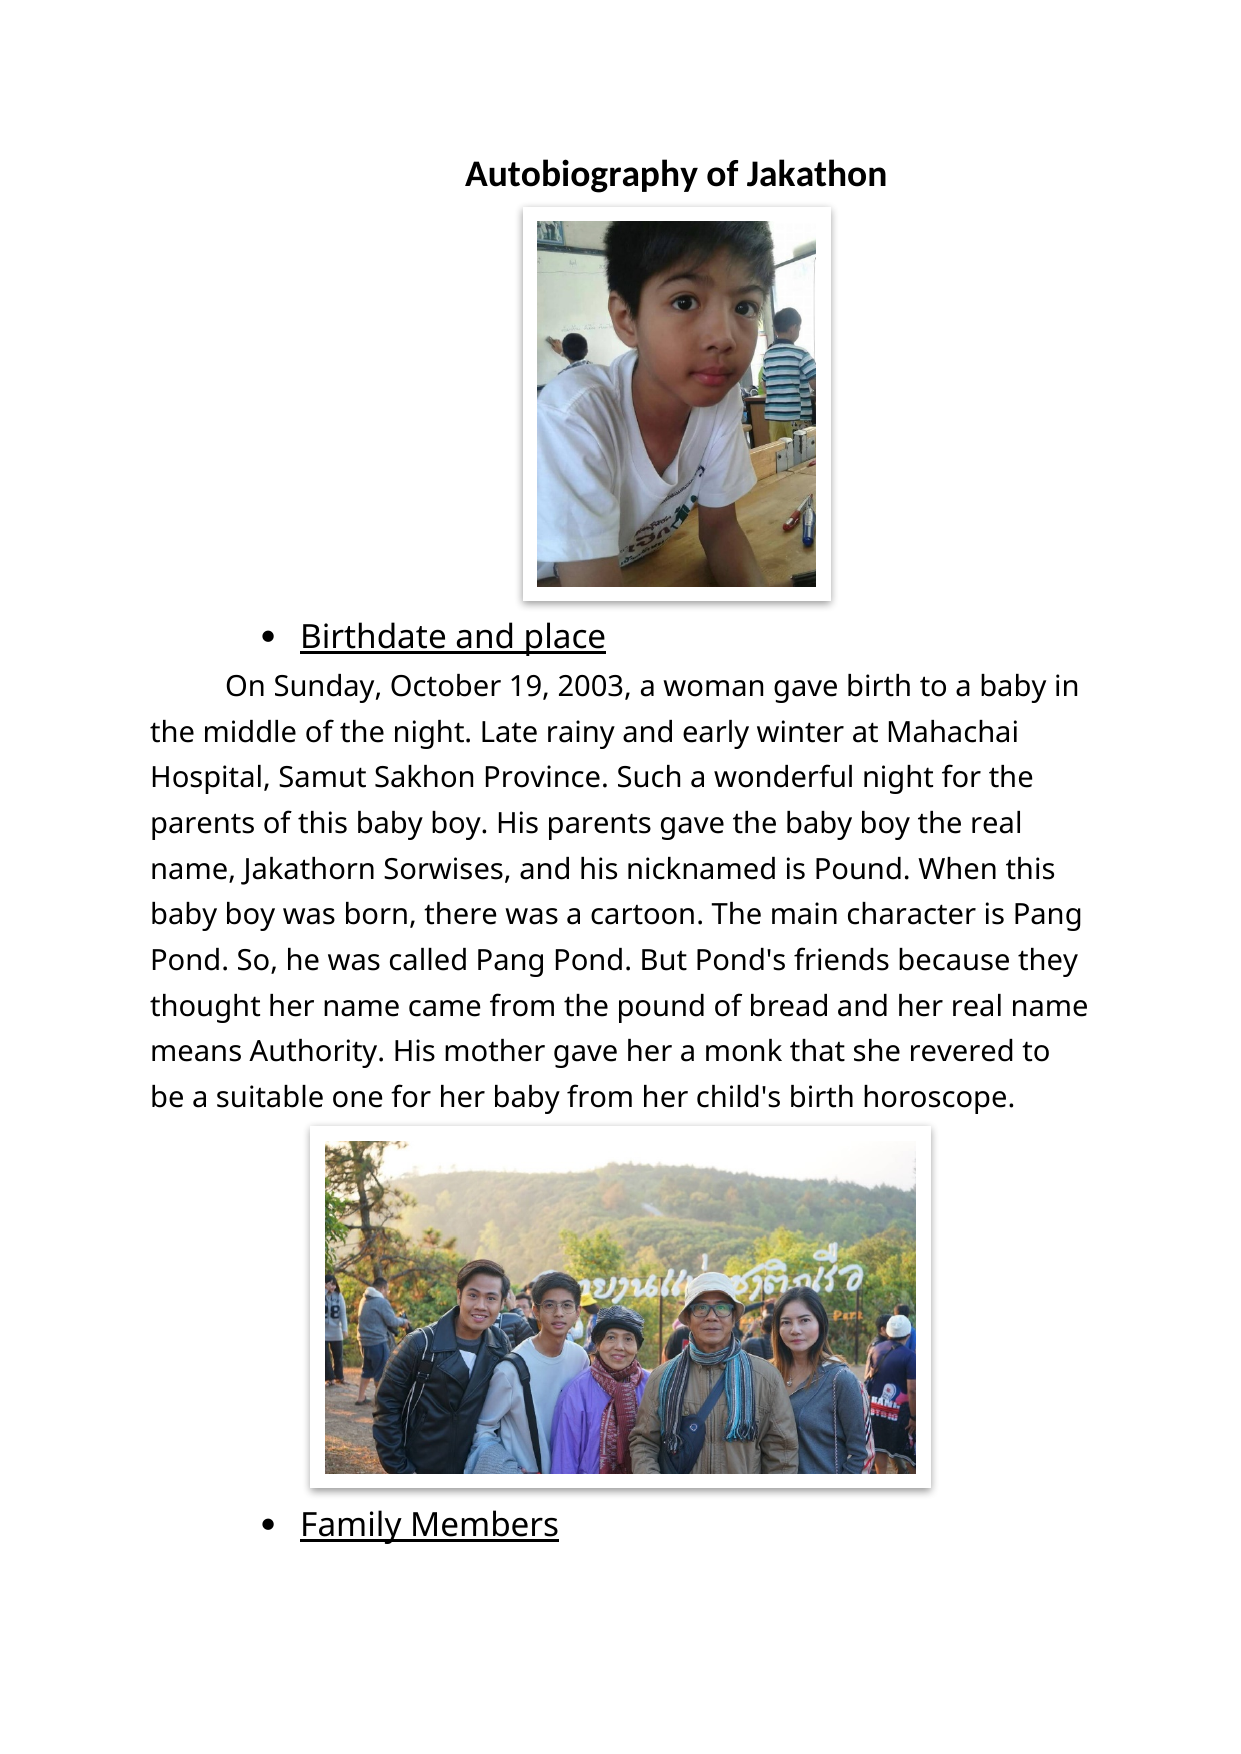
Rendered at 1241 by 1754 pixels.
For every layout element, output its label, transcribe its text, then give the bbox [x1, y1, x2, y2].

picture [325, 1141, 916, 1474]
list Birthdate and place [262, 613, 1090, 659]
text Autobiography of Jakathon [262, 150, 1090, 196]
picture [537, 221, 816, 587]
text On Sunday, October 19, 2003, a woman gave birth to a baby in the middle of the night. Late rainy and early winter at Mahachai Hospital, Samut Sakhon Province. Such a wonderful night for the parents of this baby boy. His parents gave the baby boy the real name, Jakathorn Sorwises, and his nicknamed is Pound. When this baby boy was born, there was a cartoon. The main character is Pang Pond. So, he was called Pang Pond. But Pond's friends because they thought her name came from the pound of bread and her real name means Authority. His mother gave her a monk that she revered to be a suitable one for her baby from her child's birth horoscope. [150, 666, 1090, 1116]
list Family Members [262, 1501, 1090, 1547]
